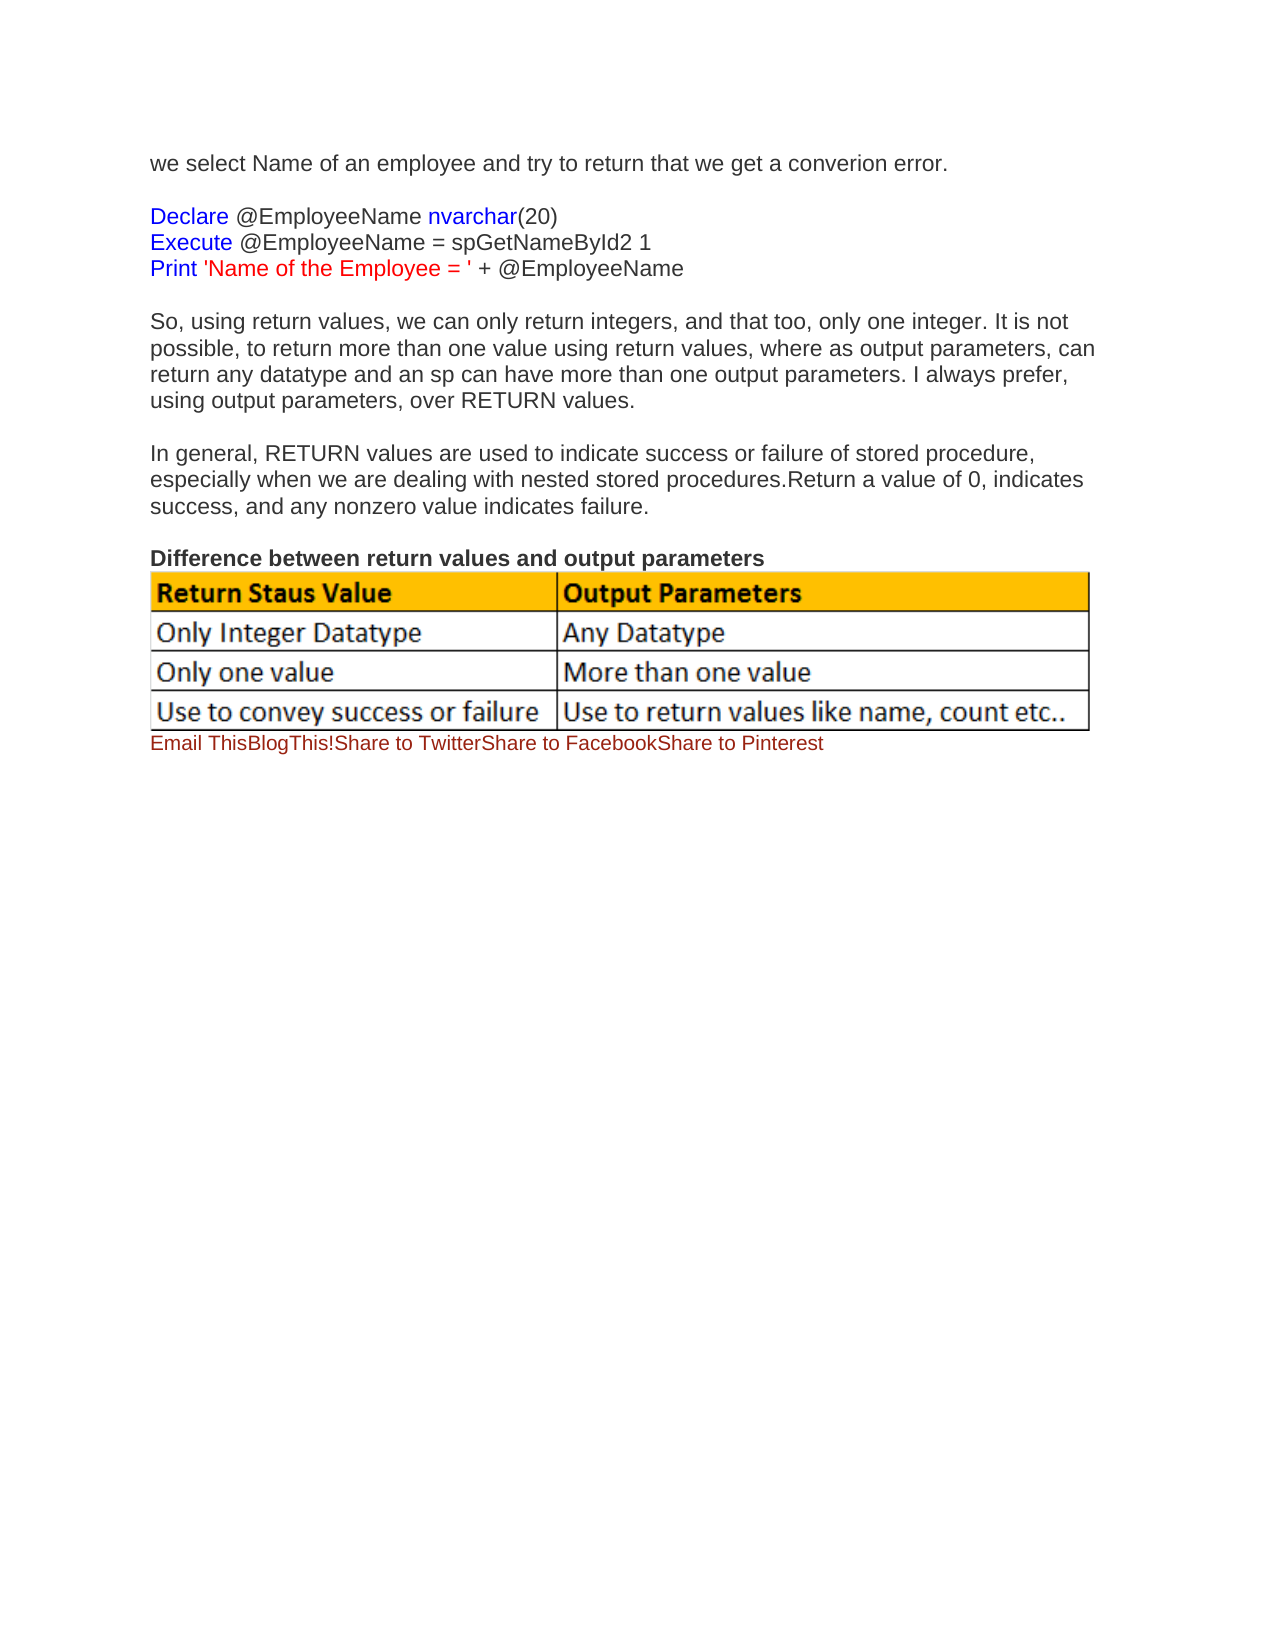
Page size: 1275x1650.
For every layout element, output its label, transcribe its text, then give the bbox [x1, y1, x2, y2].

text Email ThisBlogThis!Share to TwitterShare to FacebookShare to Pinterest [150, 731, 1125, 754]
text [150, 150, 1125, 731]
picture [150, 571, 1090, 731]
